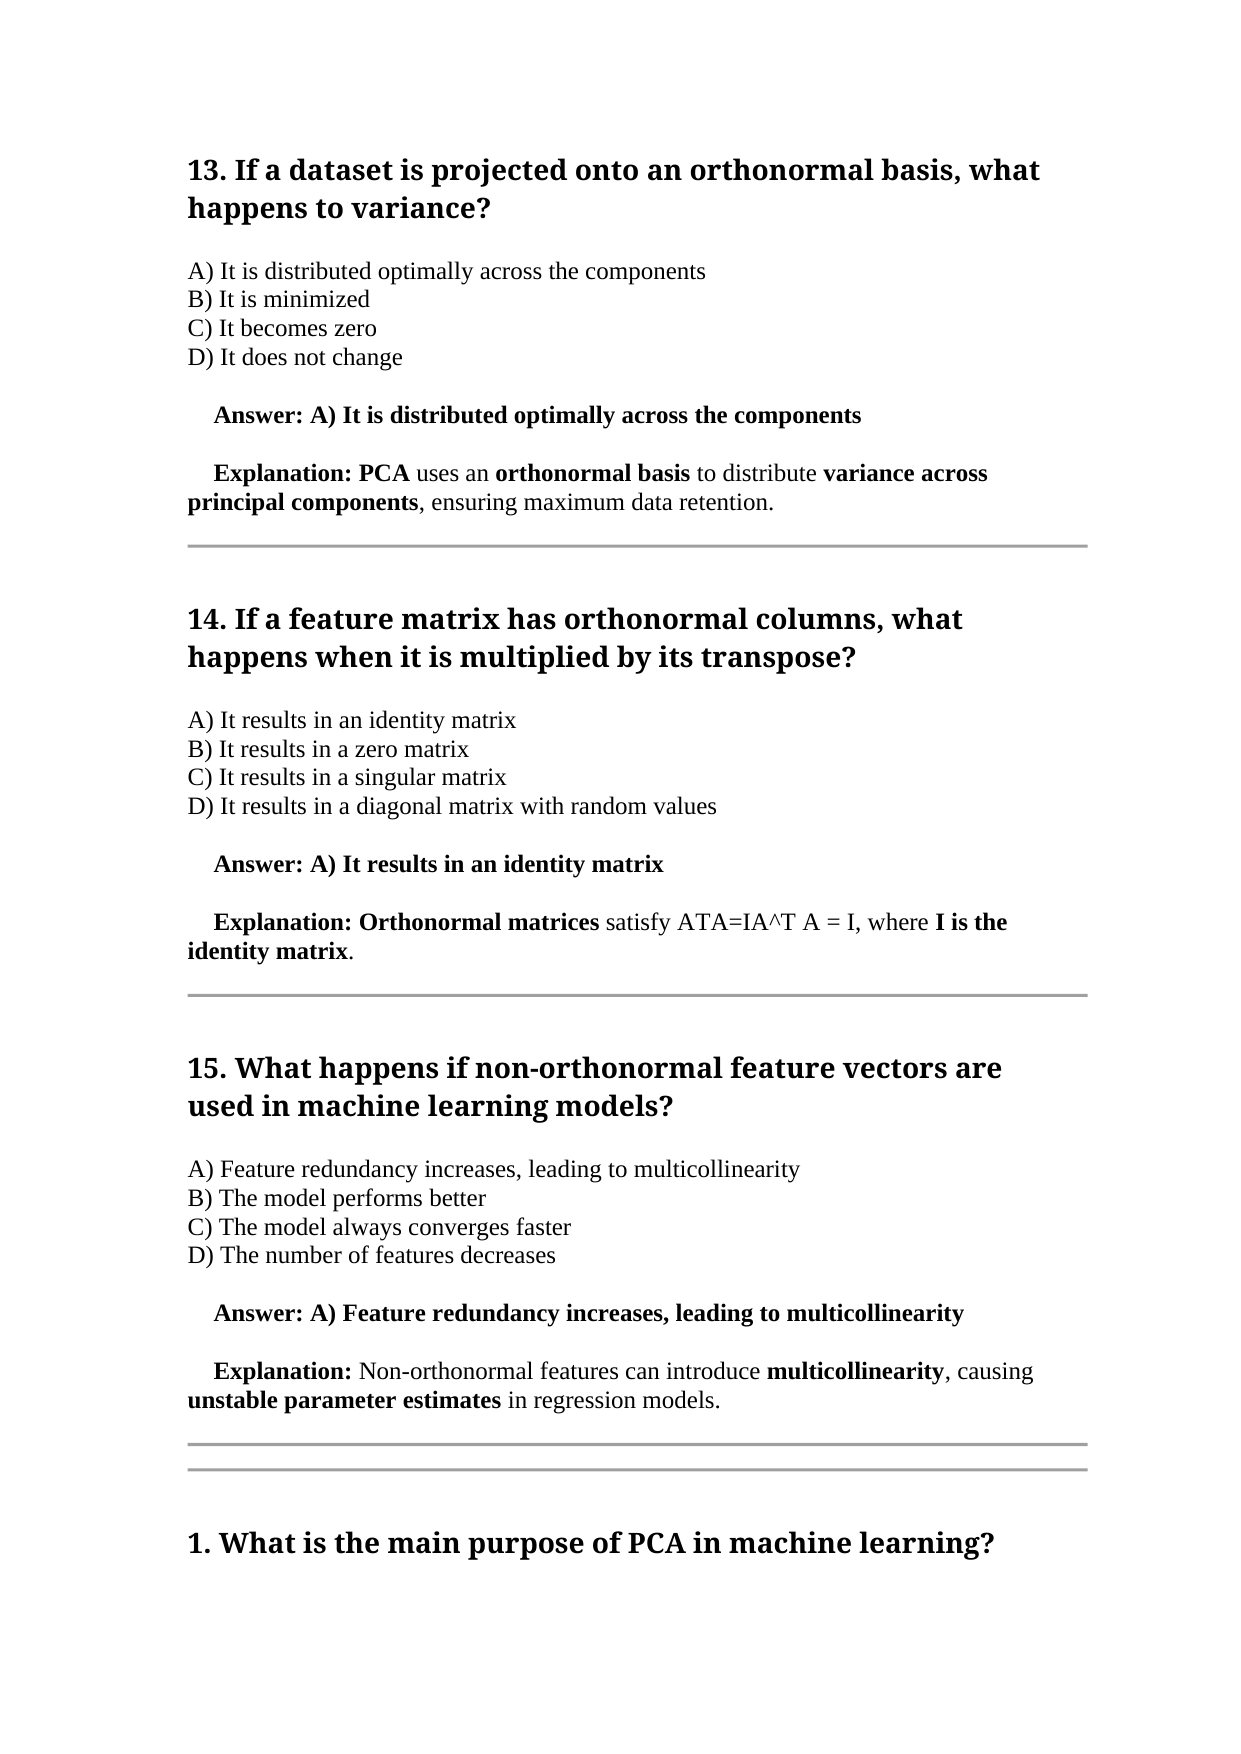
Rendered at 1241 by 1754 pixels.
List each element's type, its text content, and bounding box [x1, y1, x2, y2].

text ✅ Answer: A) Feature redundancy increases, leading to multicollinearity [187, 1298, 1053, 1327]
text 📖 Explanation: Non-orthonormal features can introduce multicollinearity, causing unstable parameter estimates in regression models. [187, 1356, 1053, 1414]
subtitle 14. If a feature matrix has orthonormal columns, what happens when it is multiplied by its transpose? [187, 599, 1053, 676]
subtitle 13. If a dataset is projected onto an orthonormal basis, what happens to variance? [187, 150, 1053, 227]
text 📖 Explanation: Orthonormal matrices satisfy ATA=IA^T A = I, where I is the identity matrix. [187, 907, 1053, 964]
subtitle 15. What happens if non-orthonormal feature vectors are used in machine learning models? [187, 1048, 1053, 1125]
text ✅ Answer: A) It results in an identity matrix [187, 849, 1053, 878]
text A) It results in an identity matrix B) It results in a zero matrix C) It results in a singular matrix D) It results in a diagonal matrix with random values [187, 705, 1053, 820]
subtitle 1. What is the main purpose of PCA in machine learning? [187, 1523, 1053, 1561]
text A) Feature redundancy increases, leading to multicollinearity B) The model performs better C) The model always converges faster D) The number of features decreases [187, 1154, 1053, 1269]
text 📖 Explanation: PCA uses an orthonormal basis to distribute variance across principal components, ensuring maximum data retention. [187, 458, 1053, 515]
text A) It is distributed optimally across the components B) It is minimized C) It becomes zero D) It does not change [187, 256, 1053, 371]
text ✅ Answer: A) It is distributed optimally across the components [187, 400, 1053, 429]
